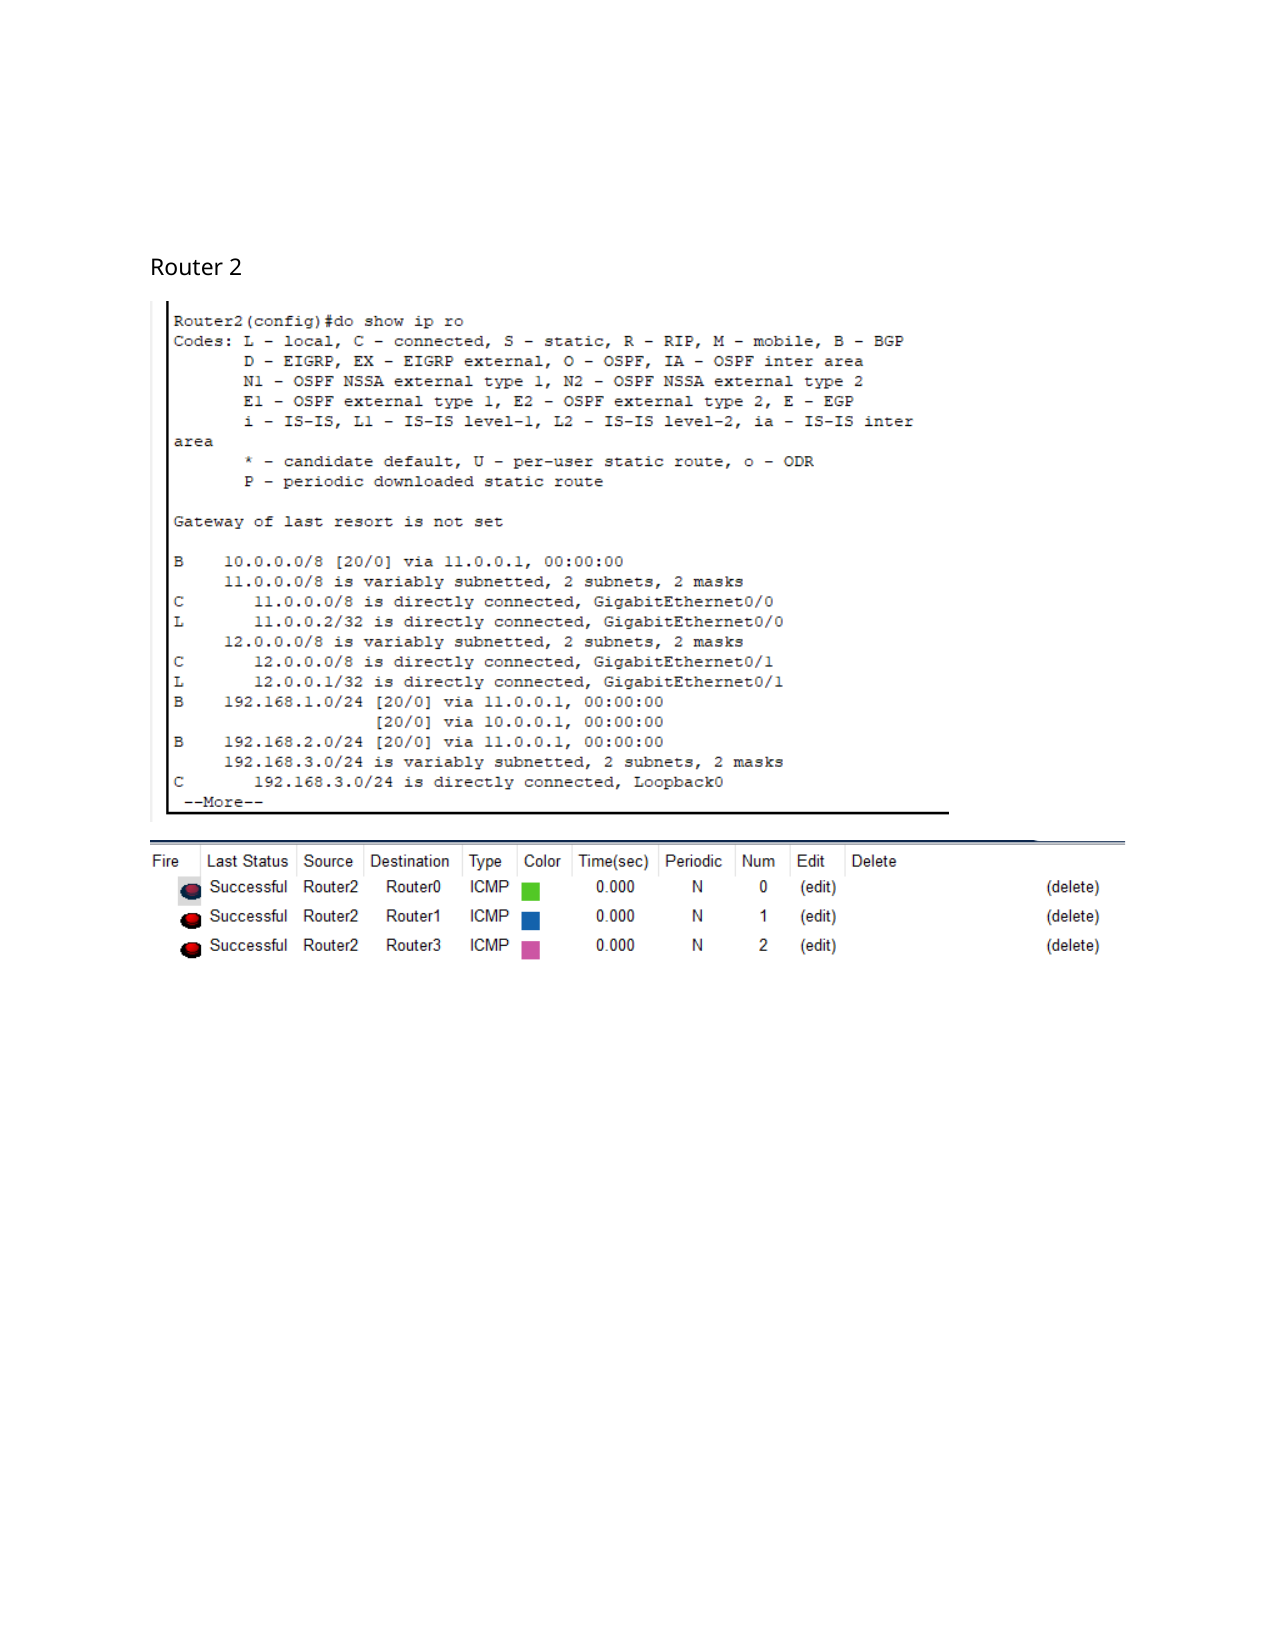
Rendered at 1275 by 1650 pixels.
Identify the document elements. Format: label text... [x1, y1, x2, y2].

text Router 2 [150, 251, 1125, 282]
picture [150, 840, 1125, 979]
picture [150, 301, 949, 822]
